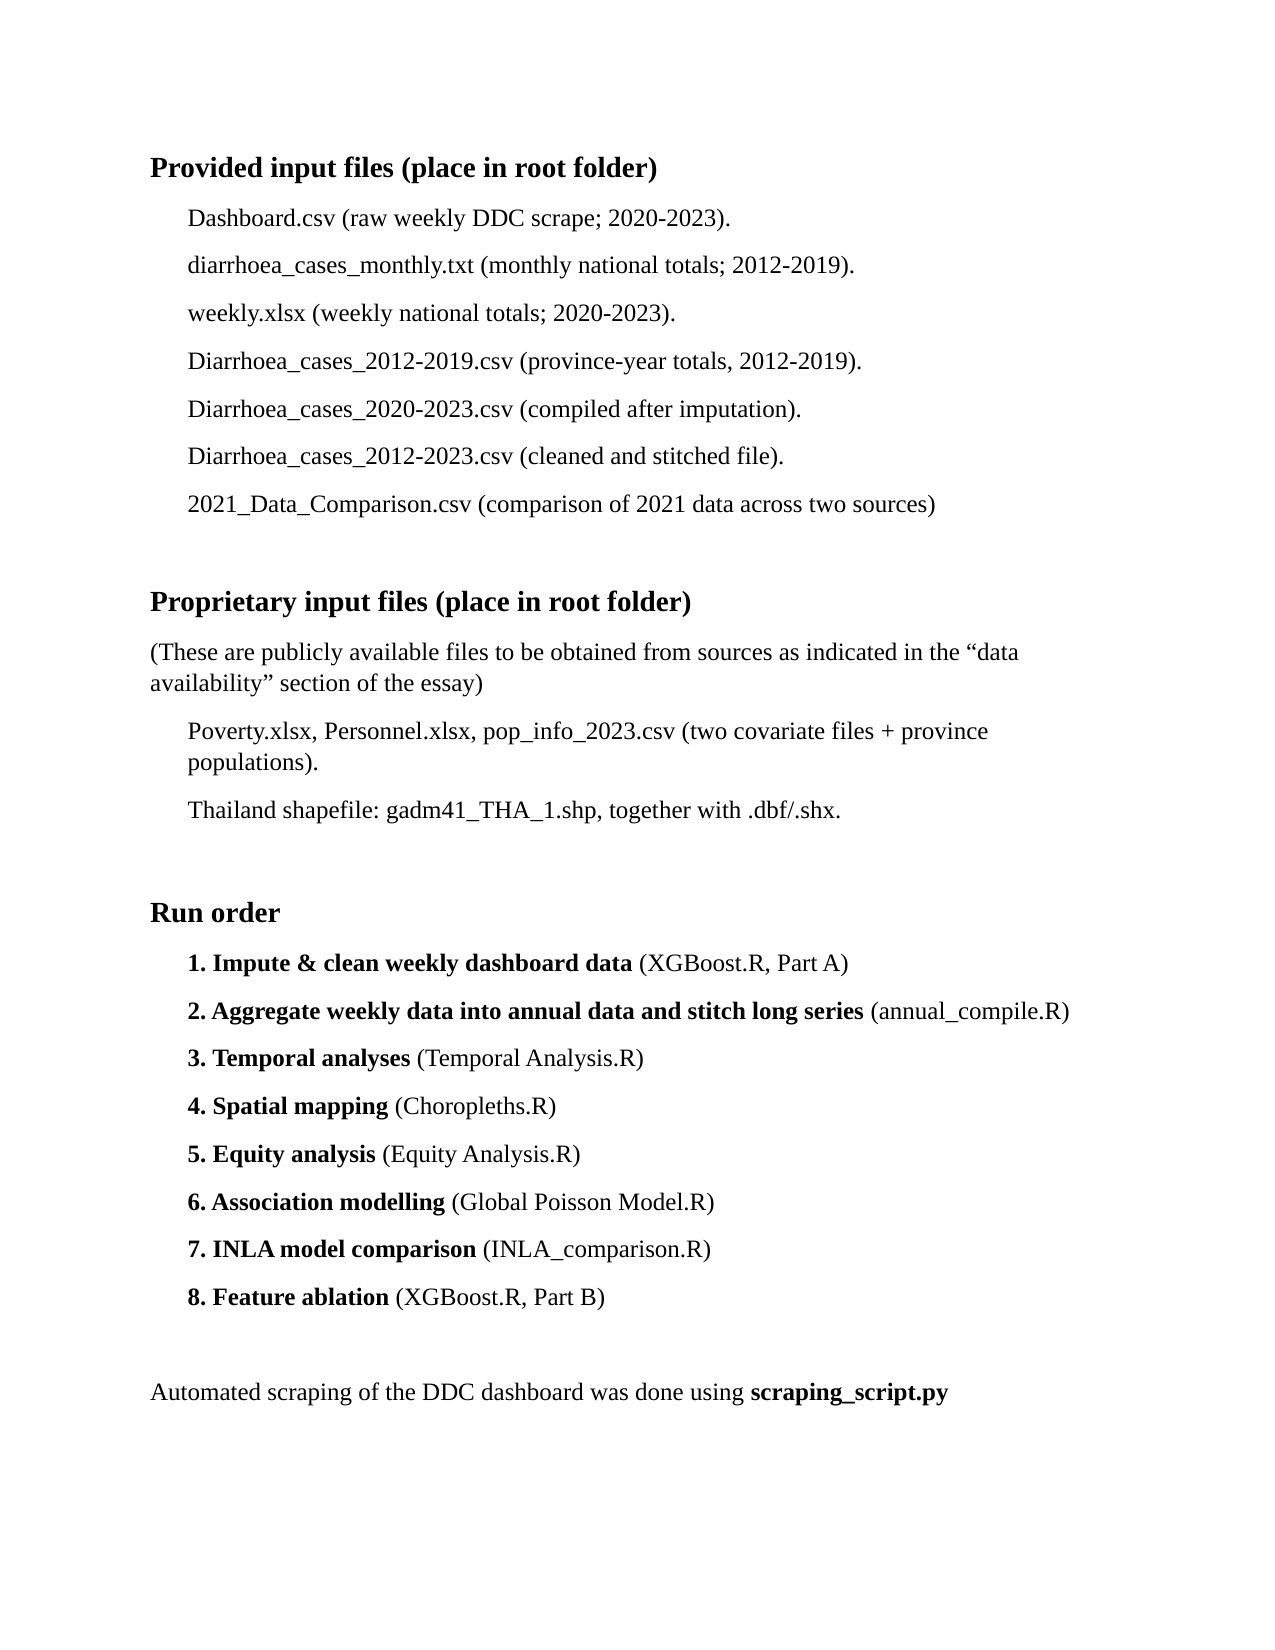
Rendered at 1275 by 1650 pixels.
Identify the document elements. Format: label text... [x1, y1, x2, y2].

text Poverty.xlsx, Personnel.xlsx, pop_info_2023.csv (two covariate files + province populations). [187, 716, 1125, 776]
text 5. Equity analysis (Equity Analysis.R) [187, 1139, 1125, 1168]
text Diarrhoea_cases_2012-2023.csv (cleaned and stitched file). [187, 441, 1125, 470]
text 2021_Data_Comparison.csv (comparison of 2021 data across two sources) [187, 489, 1125, 518]
text Diarrhoea_cases_2020-2023.csv (compiled after imputation). [187, 394, 1125, 422]
text Provided input files (place in root folder) [150, 150, 1125, 183]
text Automated scraping of the DDC dashboard was done using scraping_script.py [150, 1377, 1125, 1406]
text 7. INLA model comparison (INLA_comparison.R) [187, 1234, 1125, 1263]
text 4. Spatial mapping (Choropleths.R) [187, 1091, 1125, 1120]
text (These are publicly available files to be obtained from sources as indicated in the “data availability” section of the essay) [150, 637, 1125, 697]
text Thailand shapefile: gadm41_THA_1.shp, together with .dbf/.shx. [187, 795, 1125, 823]
text diarrhoea_cases_monthly.txt (monthly national totals; 2012-2019). [187, 251, 1125, 279]
text 2. Aggregate weekly data into annual data and stitch long series (annual_compile.R) [187, 996, 1125, 1024]
text Run order [150, 895, 1125, 929]
text 3. Temporal analyses (Temporal Analysis.R) [187, 1043, 1125, 1072]
text Dashboard.csv (raw weekly DDC scrape; 2020-2023). [187, 203, 1125, 232]
text 8. Feature ablation (XGBoost.R, Part B) [187, 1282, 1125, 1311]
text weekly.xlsx (weekly national totals; 2020-2023). [187, 298, 1125, 327]
text Proprietary input files (place in root folder) [150, 584, 1125, 618]
text 1. Impute & clean weekly dashboard data (XGBoost.R, Part A) [187, 948, 1125, 977]
text Diarrhoea_cases_2012-2019.csv (province-year totals, 2012-2019). [187, 346, 1125, 375]
text 6. Association modelling (Global Poisson Model.R) [187, 1187, 1125, 1215]
